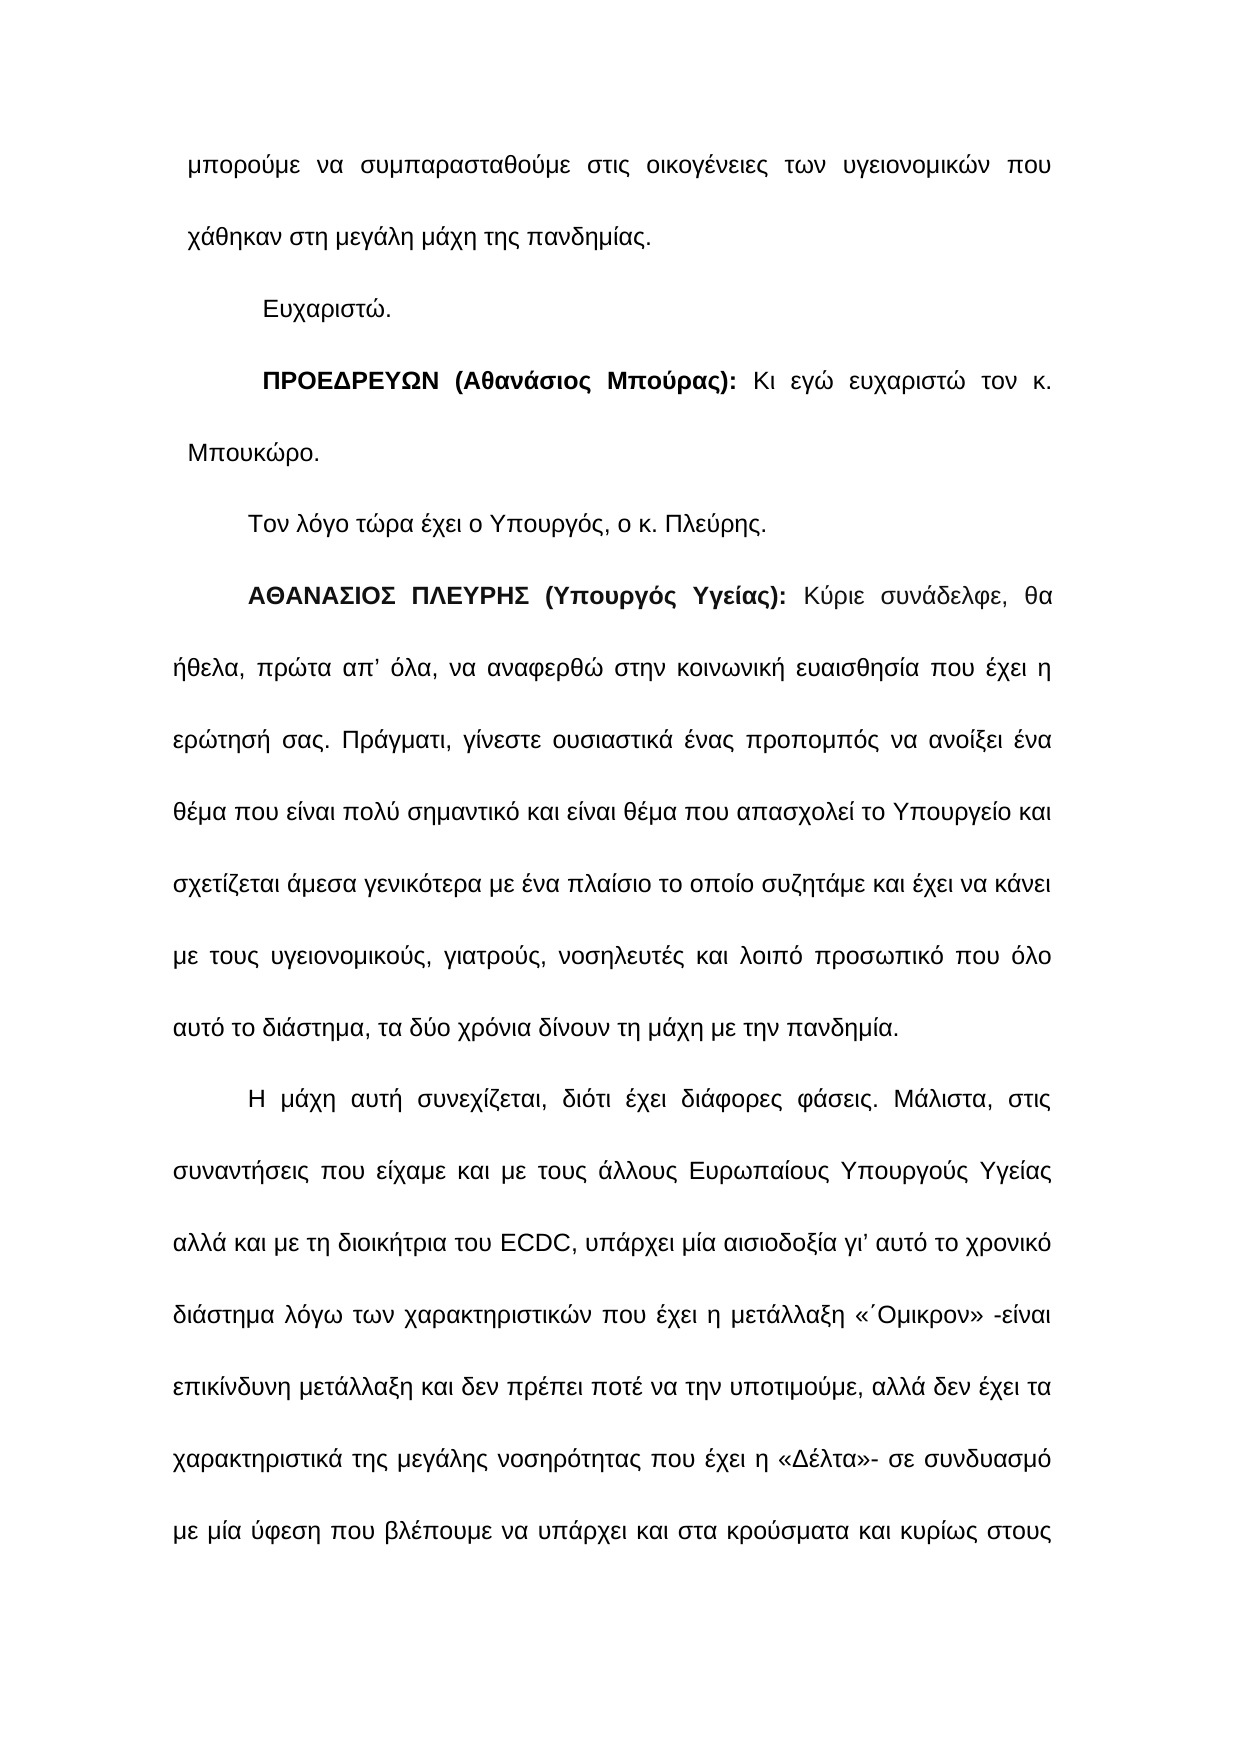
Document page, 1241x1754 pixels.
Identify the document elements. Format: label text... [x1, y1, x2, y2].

text ΑΘΑΝΑΣΙΟΣ ΠΛΕΥΡΗΣ (Υπουργός Υγείας): Κύριε συνάδελφε, θα ήθελα, πρώτα απ’ όλα, να αναφερθώ στην κοινωνική ευαισθησία που έχει η ερώτησή σας. Πράγματι, γίνεστε ουσιαστικά ένας προπομπός να ανοίξει ένα θέμα που είναι πολύ σημαντικό και είναι θέμα που απασχολεί το Υπουργείο και σχετίζεται άμεσα γενικότερα με ένα πλαίσιο το οποίο συζητάμε και έχει να κάνει με τους υγειονομικούς, γιατρούς, νοσηλευτές και λοιπό προσωπικό που όλο αυτό το διάστημα, τα δύο χρόνια δίνουν τη μάχη με την πανδημία. [173, 581, 1053, 1041]
text Ευχαριστώ. [187, 294, 1053, 322]
text ΠΡΟΕΔΡΕΥΩΝ (Αθανάσιος Μπούρας): Κι εγώ ευχαριστώ τον κ. Μπουκώρο. [187, 366, 1053, 466]
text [187, 150, 1053, 251]
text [173, 1084, 1053, 1544]
text Τον λόγο τώρα έχει ο Υπουργός, ο κ. Πλεύρης. [187, 509, 1053, 538]
